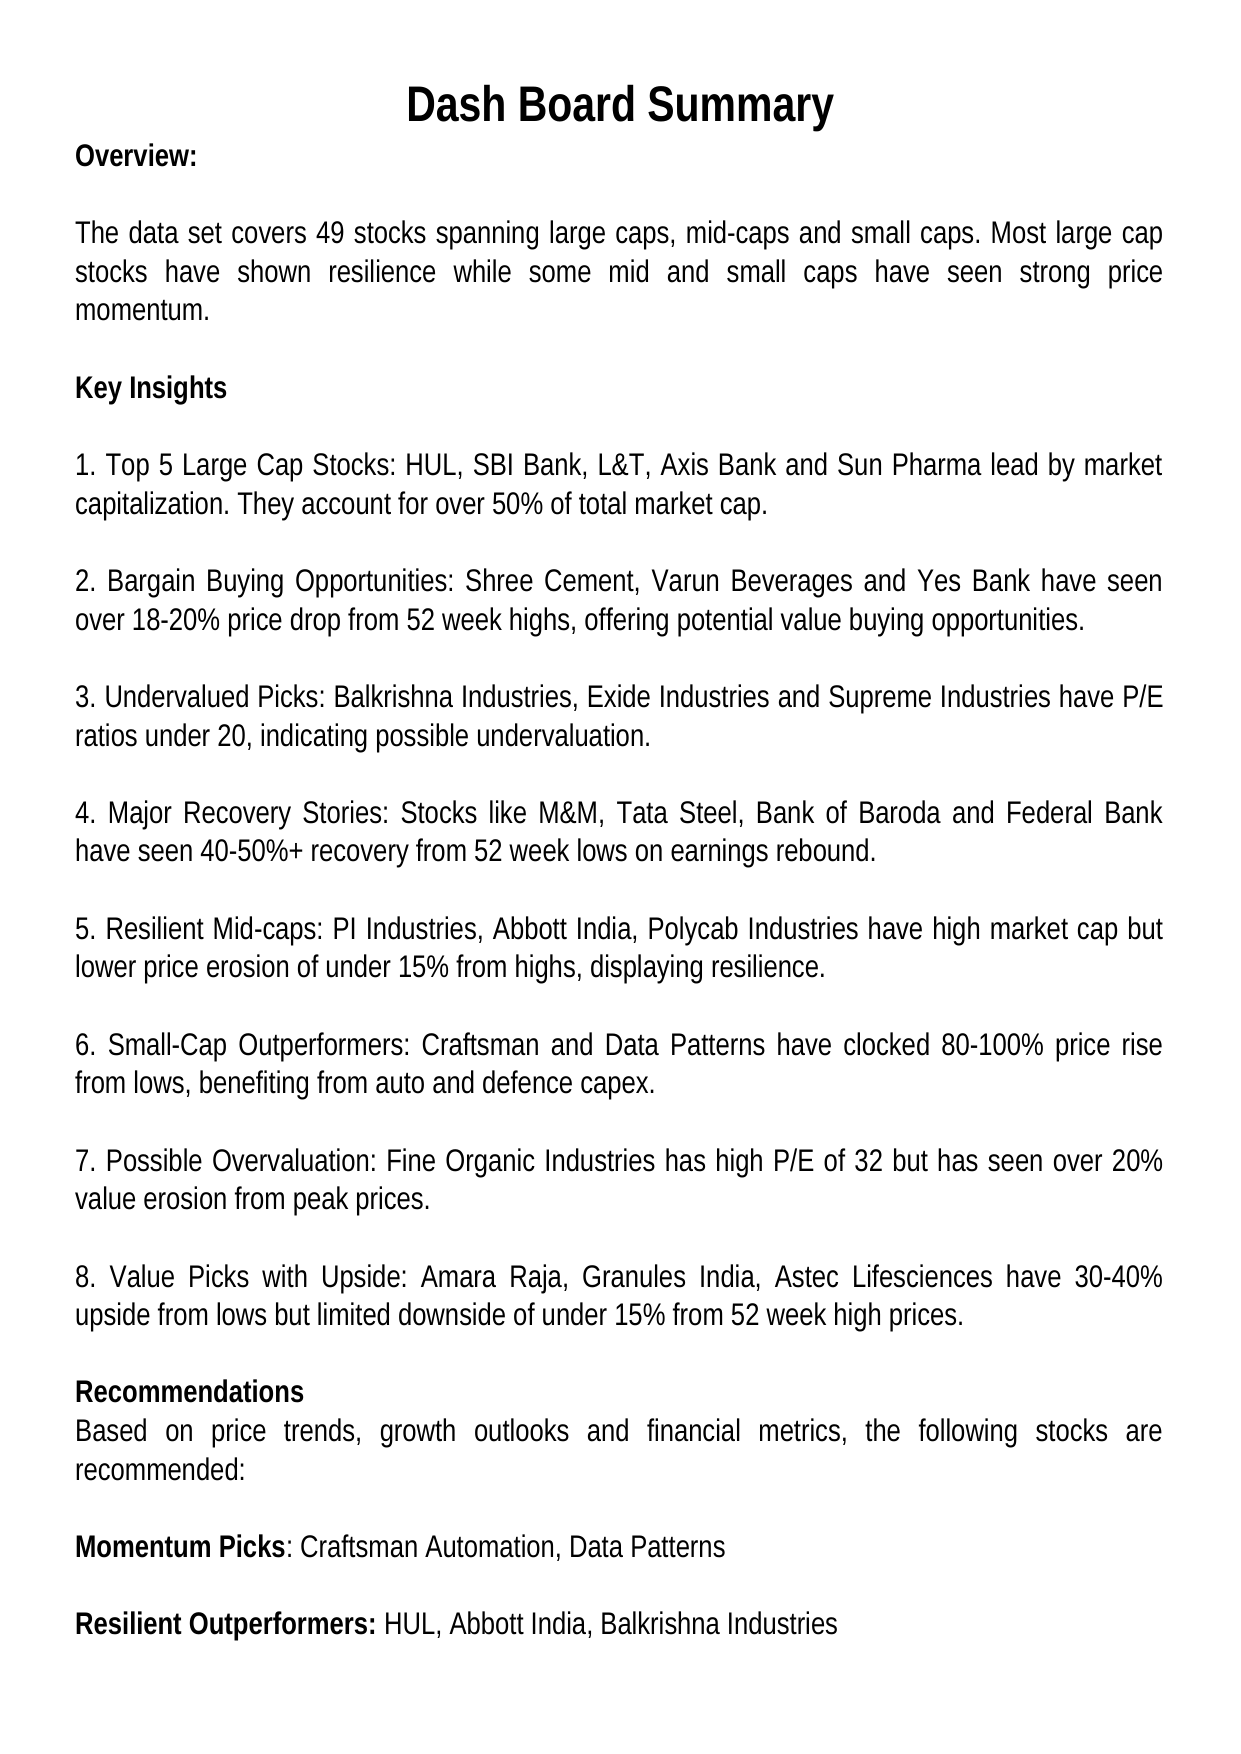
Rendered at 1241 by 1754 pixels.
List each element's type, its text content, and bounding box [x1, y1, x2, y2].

text 8. Value Picks with Upside: Amara Raja, Granules India, Astec Lifesciences have 30-40% upside from lows but limited downside of under 15% from 52 week high prices. [75, 1258, 1165, 1332]
text 3. Undervalued Picks: Balkrishna Industries, Exide Industries and Supreme Industries have P/E ratios under 20, indicating possible undervaluation. [75, 678, 1165, 752]
text Overview: [75, 137, 1165, 173]
text 6. Small-Cap Outperformers: Craftsman and Data Patterns have clocked 80-100% price rise from lows, benefiting from auto and defence capex. [75, 1026, 1165, 1100]
text Based on price trends, growth outlooks and financial metrics, the following stocks are recommended: [75, 1412, 1165, 1487]
text Momentum Picks: Craftsman Automation, Data Patterns [75, 1528, 1165, 1564]
text 5. Resilient Mid-caps: PI Industries, Abbott India, Polycab Industries have high market cap but lower price erosion of under 15% from highs, displaying resilience. [75, 910, 1165, 984]
text 1. Top 5 Large Cap Stocks: HUL, SBI Bank, L&T, Axis Bank and Sun Pharma lead by market capitalization. They account for over 50% of total market cap. [75, 446, 1165, 521]
text 2. Bargain Buying Opportunities: Shree Cement, Varun Beverages and Yes Bank have seen over 18-20% price drop from 52 week highs, offering potential value buying opportunities. [75, 562, 1165, 637]
text Resilient Outperformers: HUL, Abbott India, Balkrishna Industries [75, 1606, 1165, 1641]
text 4. Major Recovery Stories: Stocks like M&M, Tata Steel, Bank of Baroda and Federal Bank have seen 40-50%+ recovery from 52 week lows on earnings rebound. [75, 794, 1165, 868]
text Recommendations [75, 1374, 1165, 1409]
text 7. Possible Overvaluation: Fine Organic Industries has high P/E of 32 but has seen over 20% value erosion from peak prices. [75, 1142, 1165, 1216]
text Key Insights [75, 369, 1165, 405]
text Dash Board Summary [75, 75, 1165, 132]
text The data set covers 49 stocks spanning large caps, mid-caps and small caps. Most large cap stocks have shown resilience while some mid and small caps have seen strong price momentum. [75, 214, 1165, 327]
